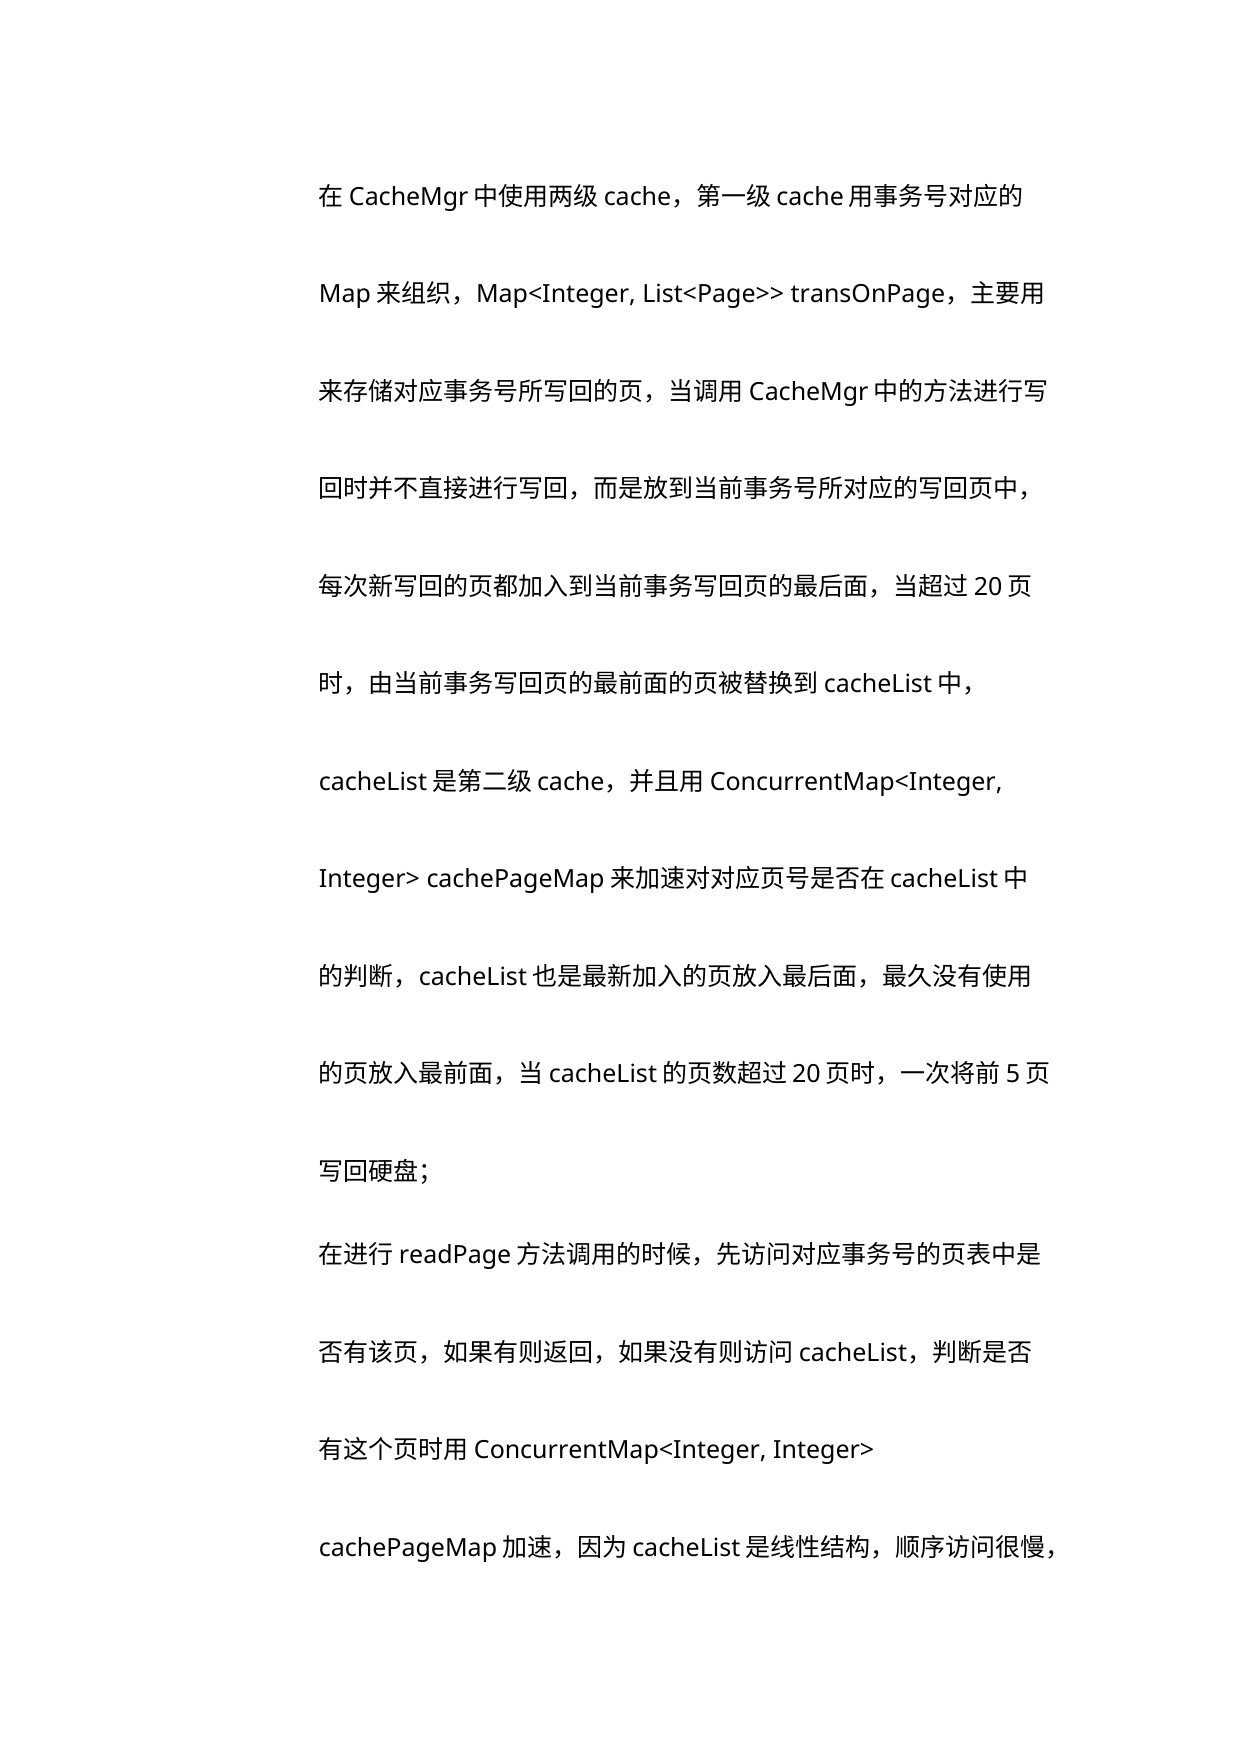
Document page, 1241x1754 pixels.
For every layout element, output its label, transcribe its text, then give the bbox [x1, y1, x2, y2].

text 在CacheMgr中使用两级cache，第一级cache用事务号对应的Map来组织，Map<Integer, List<Page>> transOnPage，主要用来存储对应事务号所写回的页，当调用CacheMgr中的方法进行写回时并不直接进行写回，而是放到当前事务号所对应的写回页中，每次新写回的页都加入到当前事务写回页的最后面，当超过20页时，由当前事务写回页的最前面的页被替换到cacheList中，cacheList是第二级cache，并且用ConcurrentMap<Integer, Integer> cachePageMap来加速对对应页号是否在cacheList中的判断，cacheList也是最新加入的页放入最后面，最久没有使用的页放入最前面，当cacheList的页数超过20页时，一次将前5页写回硬盘； [319, 162, 1053, 1202]
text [319, 1220, 1053, 1578]
